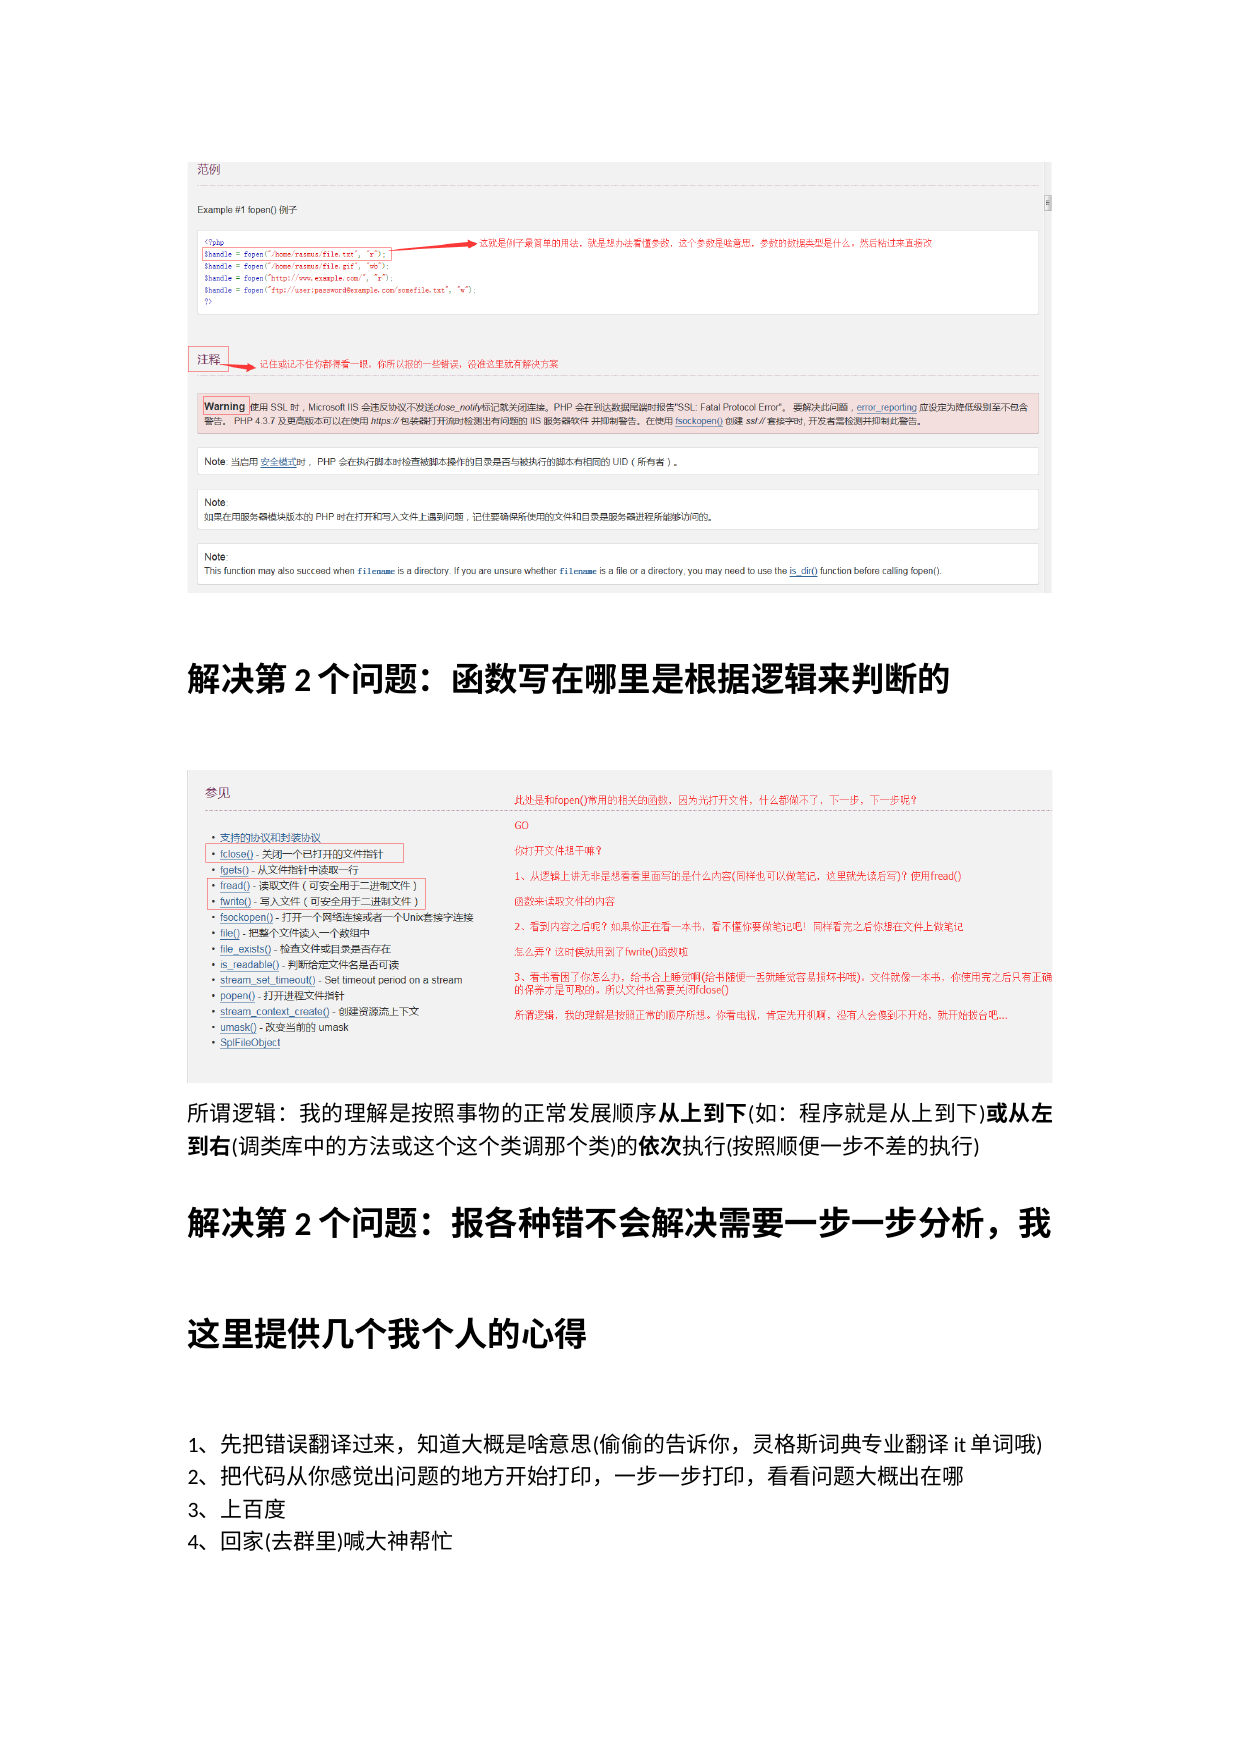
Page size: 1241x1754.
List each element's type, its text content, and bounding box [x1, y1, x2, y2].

picture [187, 162, 1052, 593]
list 把代码从你感觉出问题的地方开始打印，一步一步打印，看看问题大概出在哪 [187, 1459, 1053, 1491]
text 所谓逻辑：我的理解是按照事物的正常发展顺序从上到下(如：程序就是从上到下)或从左到右(调类库中的方法或这个这个类调那个类)的依次执行(按照顺便一步不差的执行) [187, 1096, 1053, 1161]
list 上百度 [187, 1491, 1053, 1524]
subtitle 解决第2个问题：函数写在哪里是根据逻辑来判断的 [187, 644, 1053, 709]
picture [187, 770, 1053, 1083]
subtitle 解决第2个问题：报各种错不会解决需要一步一步分析，我这里提供几个我个人的心得 [187, 1188, 1053, 1365]
list 回家(去群里)喊大神帮忙 [187, 1524, 1053, 1556]
list 先把错误翻译过来，知道大概是啥意思(偷偷的告诉你，灵格斯词典专业翻译it单词哦) [187, 1426, 1053, 1459]
